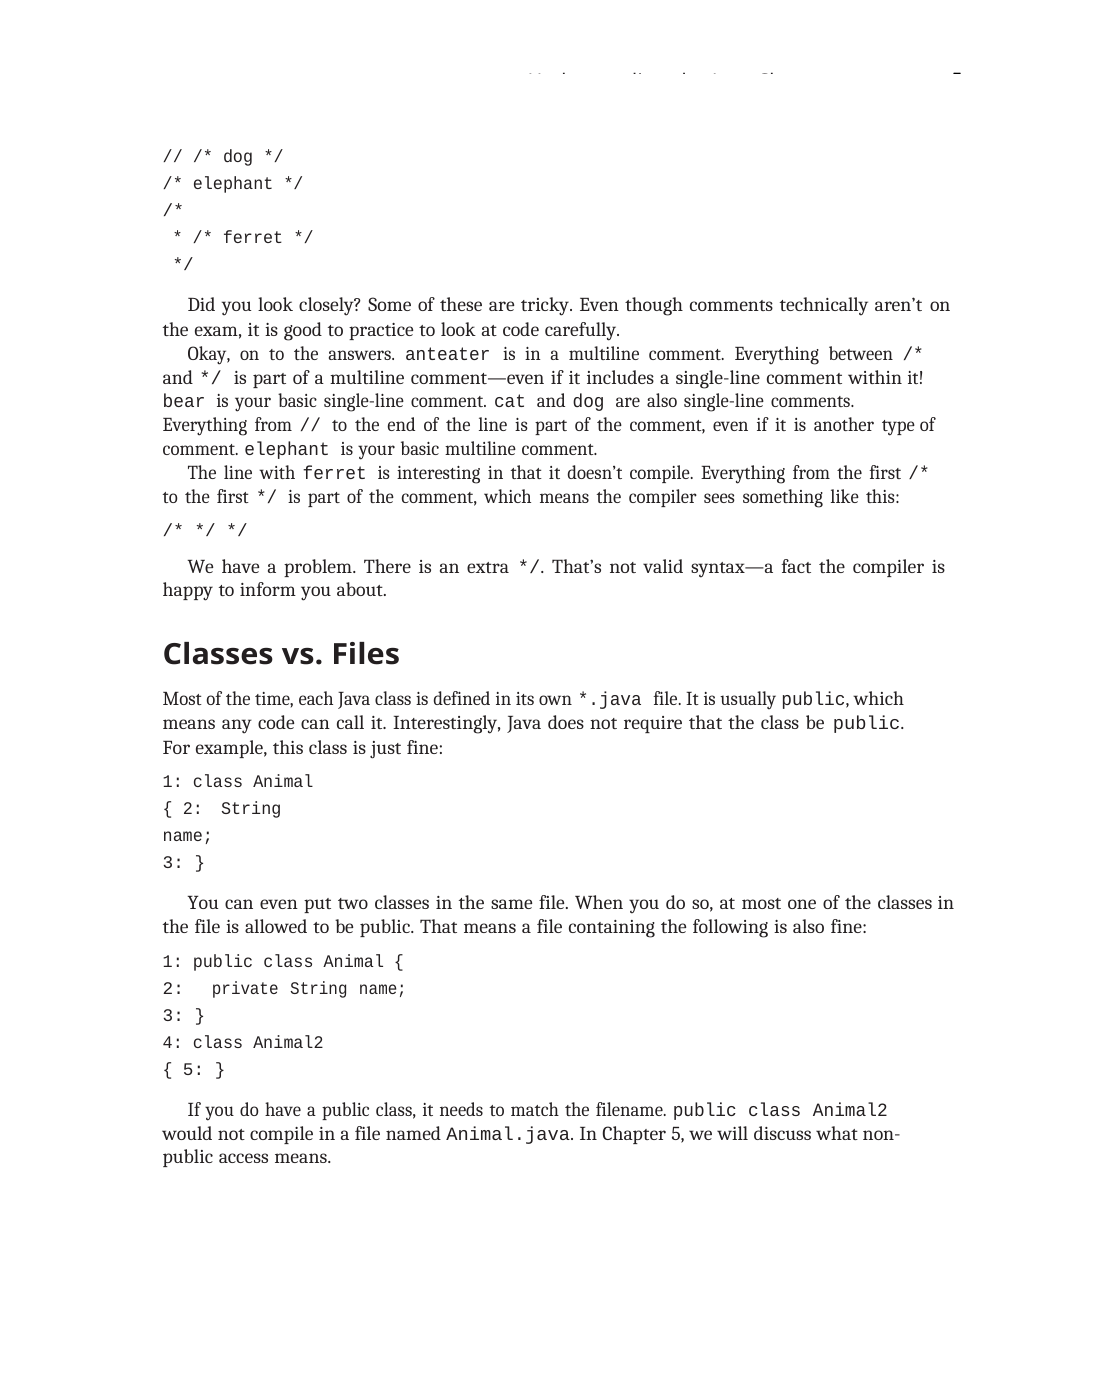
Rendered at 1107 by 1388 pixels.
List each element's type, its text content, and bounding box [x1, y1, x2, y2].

text /* elephant */ [162, 174, 1106, 194]
subtitle Classes vs. Files [162, 634, 1106, 673]
text Most of the time, each Java class is defined in its own *.java file. It is usually public, which means any code can call it. Interestingly, Java does not require that the class be public. For example, this class is just fine: [162, 688, 904, 759]
text to the first */ is part of the comment, which means the compiler sees something like this: [162, 485, 1106, 509]
text */ [172, 256, 1106, 276]
text 1: public class Animal { 2: private String name; 3: } [162, 953, 409, 1027]
text 1: class Animal { 2: String name; [162, 772, 330, 847]
text * /* ferret */ [172, 229, 1106, 249]
text You can even put two classes in the same file. When you do so, at most one of the classes in the file is allowed to be public. That means a file containing the following is also fine: [162, 891, 954, 939]
text We have a problem. There is an extra */. That’s not valid syntax—a fact the compiler is happy to inform you about. [162, 555, 946, 602]
text If you do have a public class, it needs to match the filename. public class Animal2 would not compile in a file named Animal.java. In Chapter 5, we will discuss what non- public access means. [162, 1099, 936, 1169]
text 4: class Animal2 { 5: } [162, 1034, 340, 1081]
text /* */ */ [162, 522, 1106, 542]
text Did you look closely? Some of these are tricky. Even though comments technically aren’t on the exam, it is good to practice to look at code carefully. [162, 293, 950, 341]
text The line with ferret is interesting in that it doesn’t compile. Everything from the first /* [187, 461, 1106, 485]
text Okay, on to the answers. anteater is in a multiline comment. Everything between /* and */ is part of a multiline comment—even if it includes a single-line comment within it! bear is your basic single-line comment. cat and dog are also single-line comments. [162, 343, 924, 413]
text // /* dog */ [162, 147, 1106, 167]
text 3: } [162, 854, 1106, 874]
text /* [162, 202, 1106, 222]
text Everything from // to the end of the line is part of the comment, even if it is another type of comment. elephant is your basic multiline comment. [162, 414, 936, 461]
